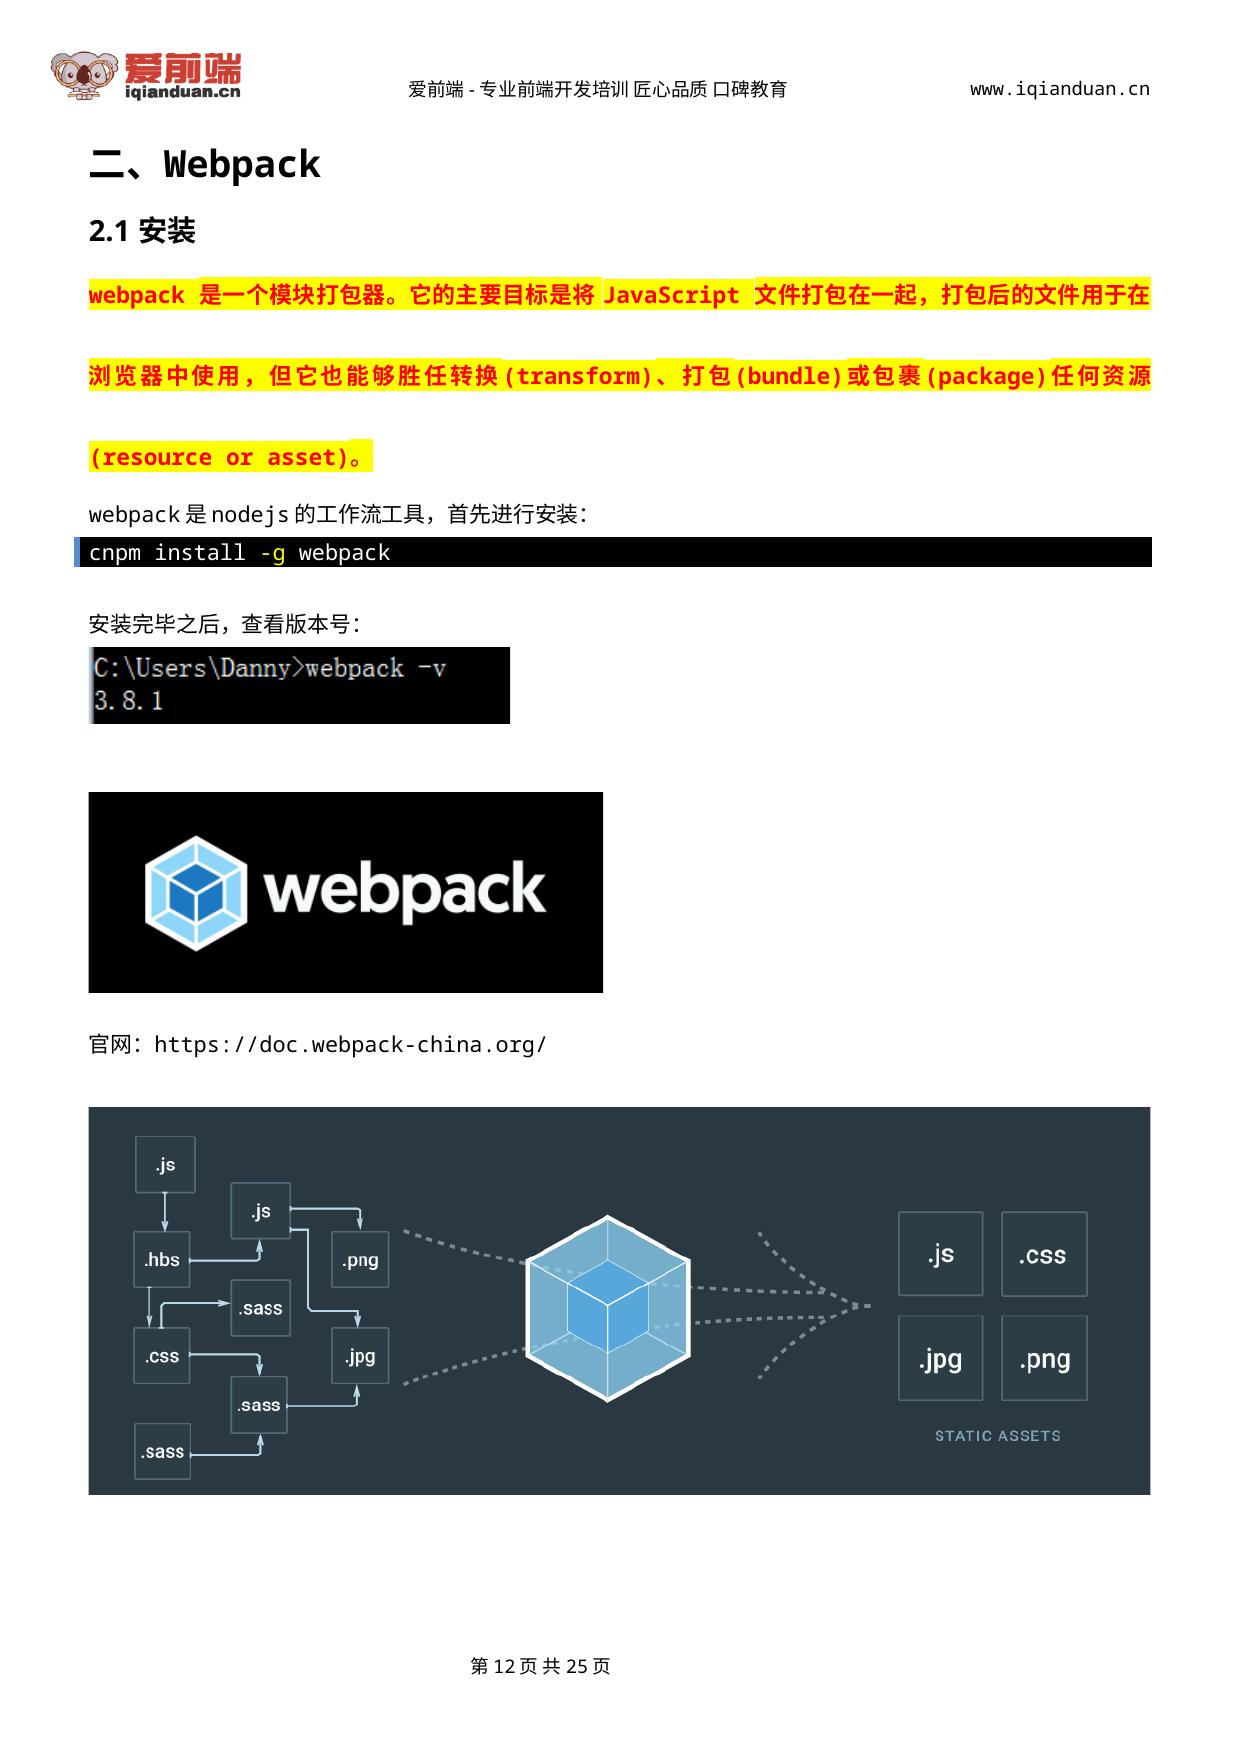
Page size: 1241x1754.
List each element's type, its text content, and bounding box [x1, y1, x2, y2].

list webpack是nodejs的工作流工具，首先进行安装： [88, 497, 1152, 529]
subtitle Webpack [88, 129, 1152, 194]
text 官网：https://doc.webpack-china.org/ [88, 1027, 1152, 1059]
subtitle 2.1 安装 [88, 196, 1152, 261]
list webpack 是一个模块打包器。它的主要目标是将 JavaScript 文件打包在一起，打包后的文件用于在浏览器中使用，但它也能够胜任转换(transform)、打包(bundle)或包裹(package)任何资源(resource or asset)。 [88, 261, 1152, 488]
text cnpm install -g webpack [80, 537, 1152, 567]
picture [88, 647, 511, 724]
text 安装完毕之后，查看版本号： [88, 607, 1152, 639]
picture [88, 792, 604, 993]
picture [88, 1107, 1151, 1495]
picture [48, 51, 245, 101]
